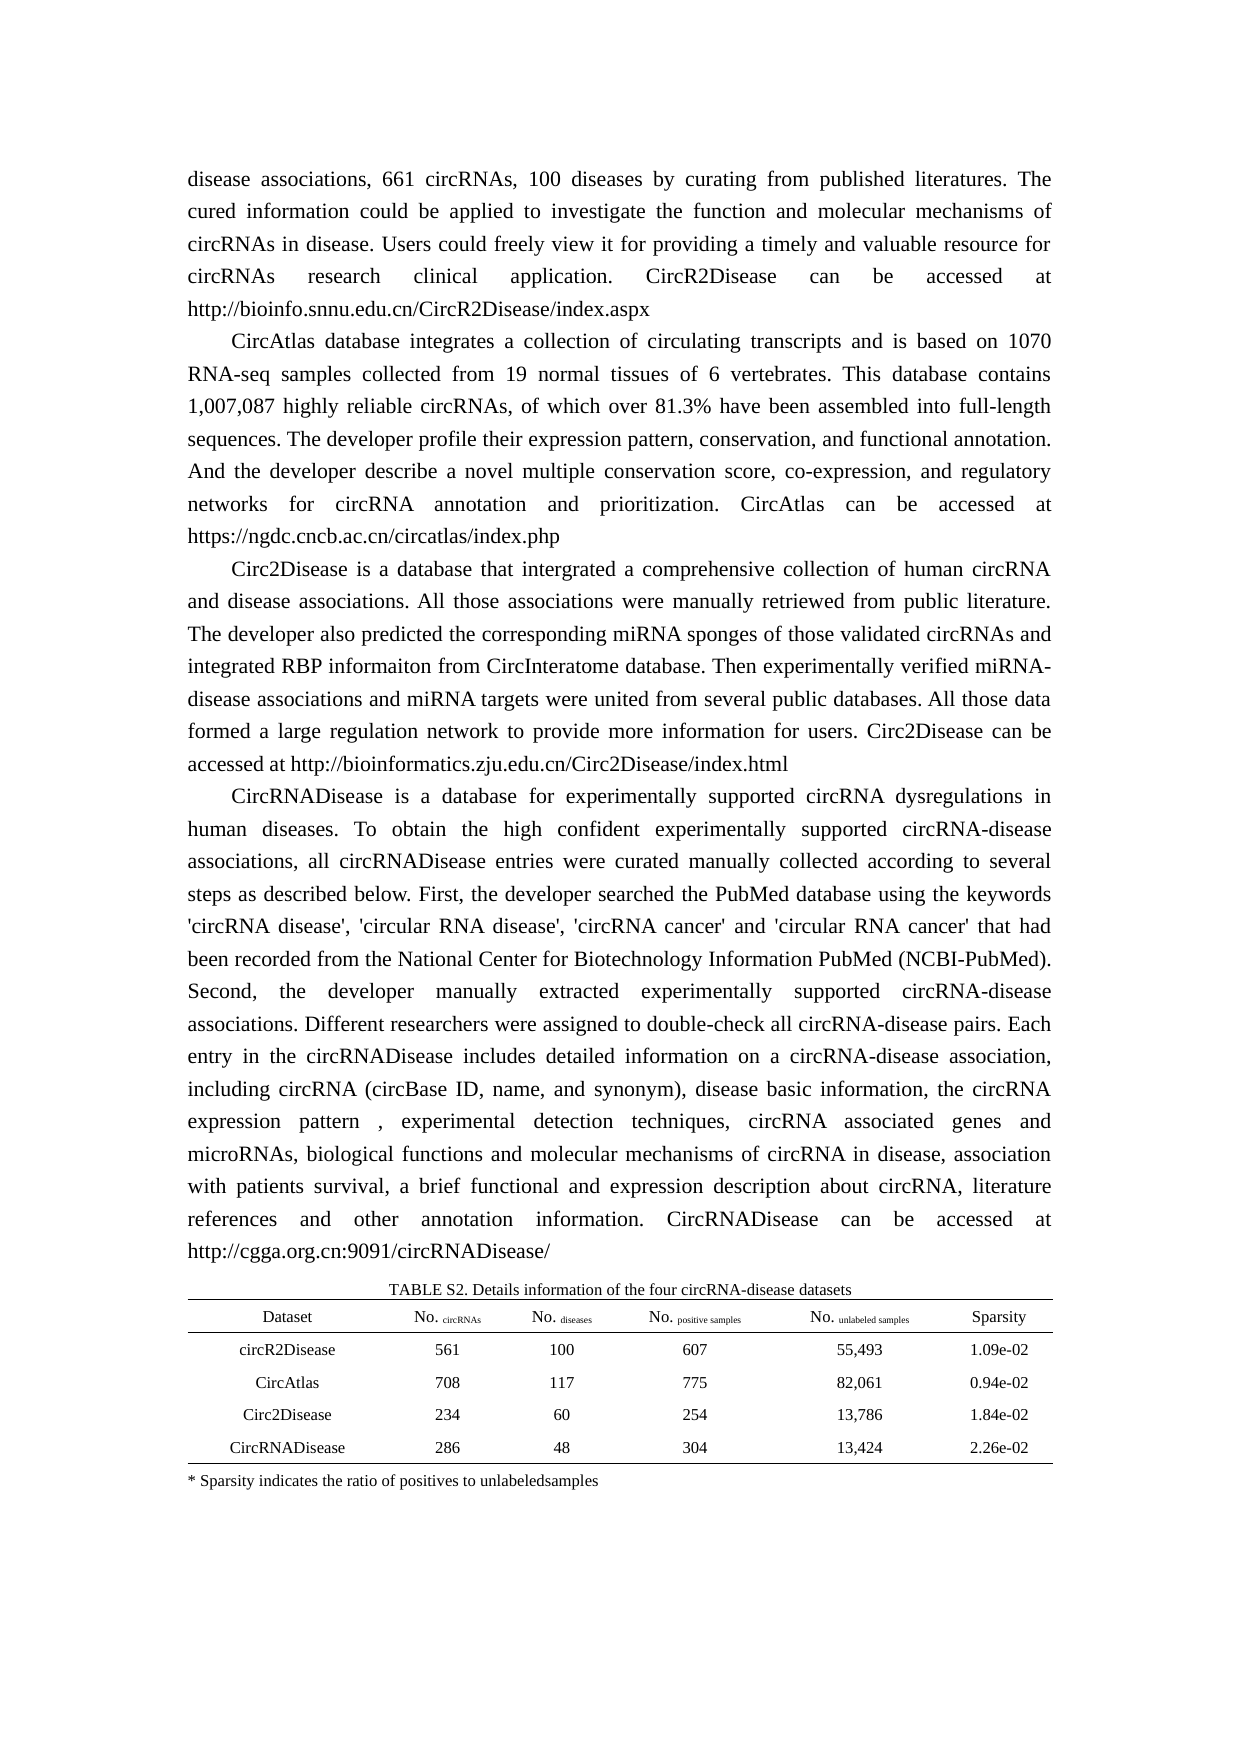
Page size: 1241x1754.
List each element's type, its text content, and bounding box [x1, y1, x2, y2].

table_header No. positive samples [616, 1300, 774, 1332]
text CircAtlas database integrates a collection of circulating transcripts and is based on 1070 RNA-seq samples collected from 19 normal tissues of 6 vertebrates. This database contains 1,007,087 highly reliable circRNAs, of which over 81.3% have been assembled into full-length sequences. The developer profile their expression pattern, conservation, and functional annotation. And the developer describe a novel multiple conservation score, co-expression, and regulatory networks for circRNA annotation and prioritization. CircAtlas can be accessed at https://ngdc.cncb.ac.cn/circatlas/index.php [187, 324, 1053, 552]
table_cell CircAtlas [188, 1366, 387, 1398]
table_cell 1.84e-02 [945, 1398, 1053, 1431]
table_cell 55,493 [774, 1333, 945, 1366]
table_cell 82,061 [774, 1366, 945, 1398]
text TABLE S2. Details information of the four circRNA-disease datasets [187, 1279, 1053, 1299]
table_header No. diseases [508, 1300, 616, 1332]
table_header No. unlabeled samples [774, 1300, 945, 1332]
table_cell 286 [387, 1431, 508, 1463]
table_cell 60 [508, 1398, 616, 1431]
table_cell 0.94e-02 [945, 1366, 1053, 1398]
table_header Sparsity [945, 1300, 1053, 1332]
table_cell 117 [508, 1366, 616, 1398]
table_cell 607 [616, 1333, 774, 1366]
table_cell 48 [508, 1431, 616, 1463]
table_header Dataset [188, 1300, 387, 1332]
table_cell 561 [387, 1333, 508, 1366]
table_cell 13,786 [774, 1398, 945, 1431]
table_cell CircRNADisease [188, 1431, 387, 1463]
table_cell 1.09e-02 [945, 1333, 1053, 1366]
table_cell Circ2Disease [188, 1398, 387, 1431]
table_cell 708 [387, 1366, 508, 1398]
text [187, 162, 1053, 324]
text Circ2Disease is a database that intergrated a comprehensive collection of human circRNA and disease associations. All those associations were manually retriewed from public literature. The developer also predicted the corresponding miRNA sponges of those validated circRNAs and integrated RBP informaiton from CircInteratome database. Then experimentally verified miRNA-disease associations and miRNA targets were united from several public databases. All those data formed a large regulation network to provide more information for users. Circ2Disease can be accessed at http://bioinformatics.zju.edu.cn/Circ2Disease/index.html [187, 552, 1053, 779]
table_cell 13,424 [774, 1431, 945, 1463]
text CircRNADisease is a database for experimentally supported circRNA dysregulations in human diseases. To obtain the high confident experimentally supported circRNA-disease associations, all circRNADisease entries were curated manually collected according to several steps as described below. First, the developer searched the PubMed database using the keywords 'circRNA disease', 'circular RNA disease', 'circRNA cancer' and 'circular RNA cancer' that had been recorded from the National Center for Biotechnology Information PubMed (NCBI-PubMed). Second, the developer manually extracted experimentally supported circRNA-disease associations. Different researchers were assigned to double-check all circRNA-disease pairs. Each entry in the circRNADisease includes detailed information on a circRNA-disease association, including circRNA (circBase ID, name, and synonym), disease basic information, the circRNA expression pattern , experimental detection techniques, circRNA associated genes and microRNAs, biological functions and molecular mechanisms of circRNA in disease, association with patients survival, a brief functional and expression description about circRNA, literature references and other annotation information. CircRNADisease can be accessed at http://cgga.org.cn:9091/circRNADisease/ [187, 779, 1053, 1267]
table_header No. circRNAs [387, 1300, 508, 1332]
table_cell 2.26e-02 [945, 1431, 1053, 1463]
table_cell 100 [508, 1333, 616, 1366]
table_cell 304 [616, 1431, 774, 1463]
table_cell 234 [387, 1398, 508, 1431]
table_cell 254 [616, 1398, 774, 1431]
text * Sparsity indicates the ratio of positives to unlabeledsamples [187, 1464, 1053, 1497]
table_cell 775 [616, 1366, 774, 1398]
table_cell circR2Disease [188, 1333, 387, 1366]
